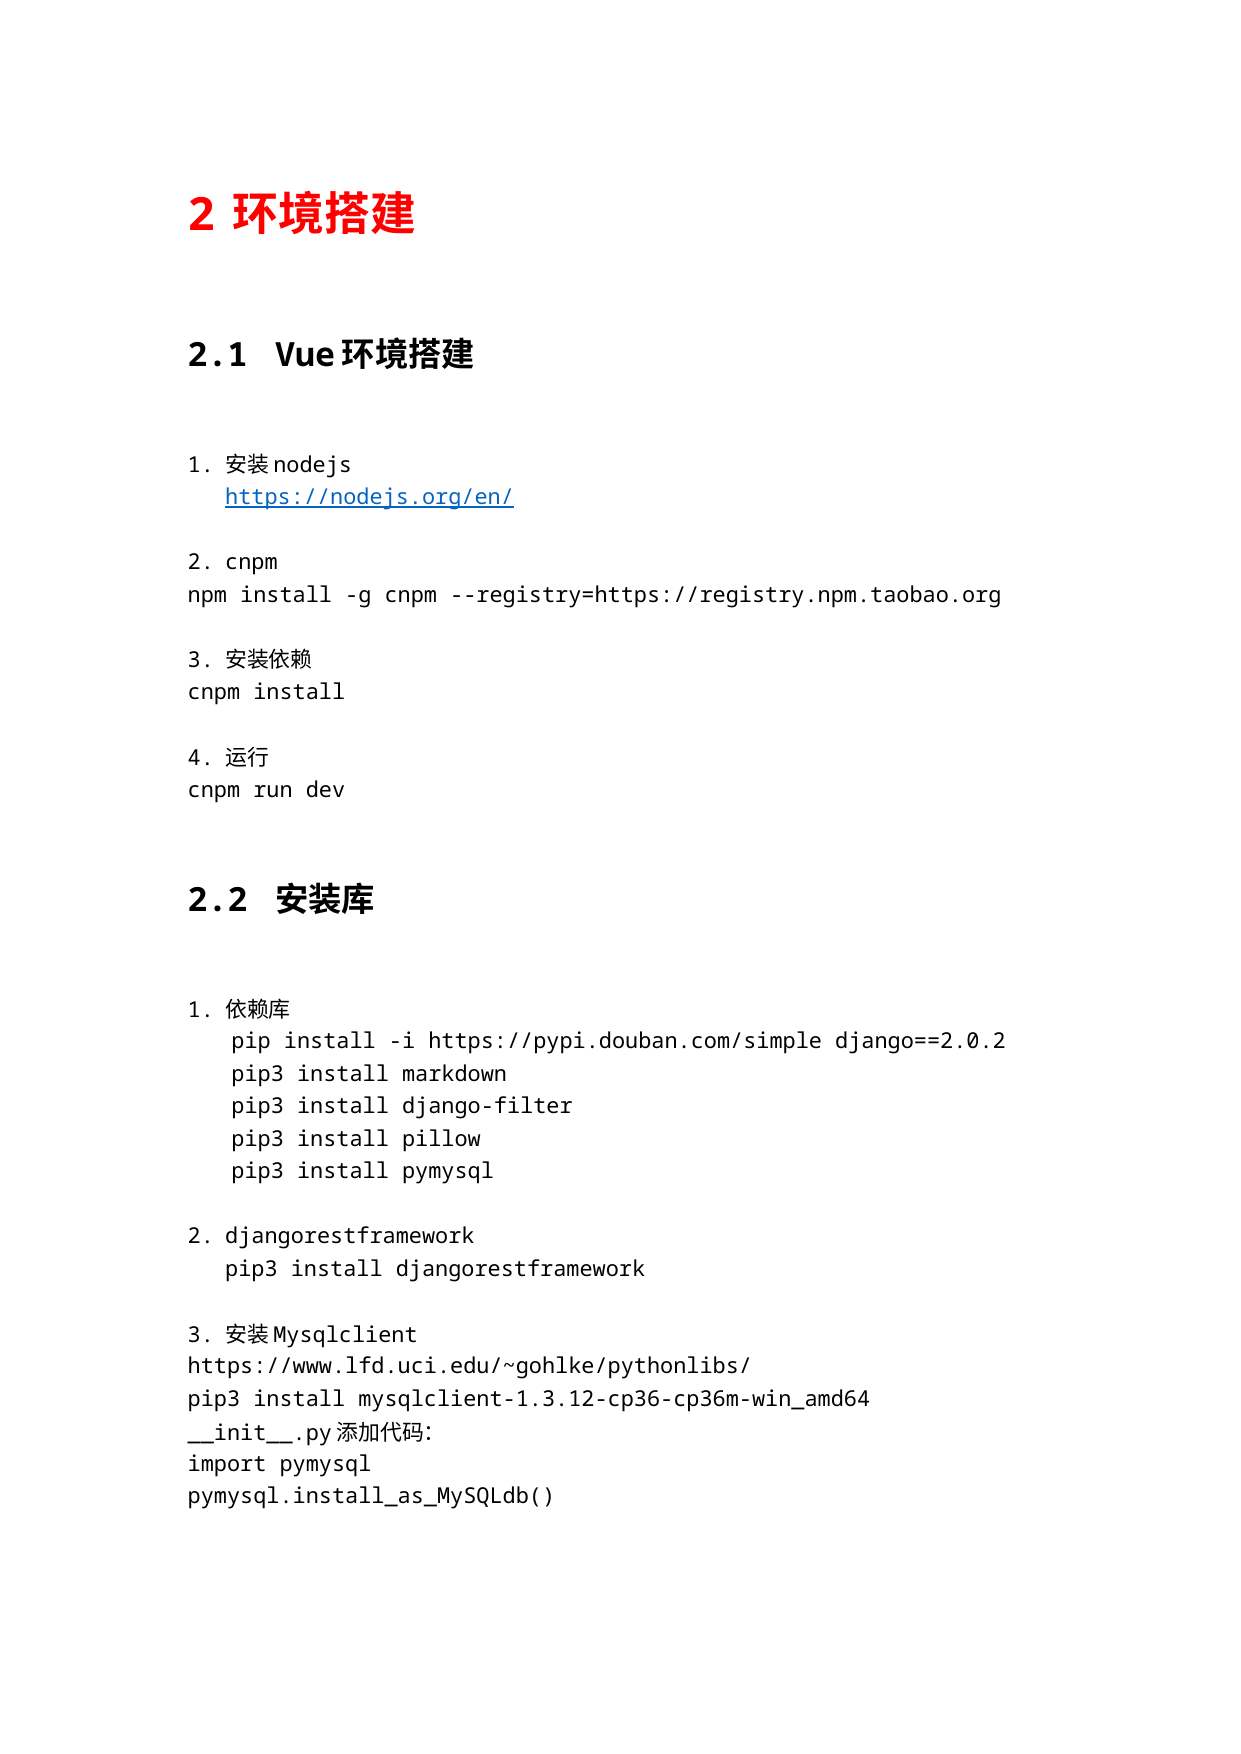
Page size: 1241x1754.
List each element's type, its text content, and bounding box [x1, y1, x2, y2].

text pip install -i https://pypi.douban.com/simple django==2.0.2 [231, 1024, 1053, 1057]
subtitle 安装库 [187, 864, 1053, 929]
text pip3 install mysqlclient-1.3.12-cp36-cp36m-win_amd64 [187, 1382, 1053, 1414]
list cnpm [187, 545, 1053, 577]
list https://nodejs.org/en/ [225, 480, 1053, 512]
text pip3 install pillow [231, 1122, 1053, 1154]
list 安装依赖 [187, 642, 1053, 675]
text __init__.py添加代码： [187, 1414, 1053, 1447]
text cnpm install [187, 675, 1053, 707]
list 运行 [187, 740, 1053, 772]
text cnpm run dev [187, 772, 1053, 805]
text https://www.lfd.uci.edu/~gohlke/pythonlibs/ [187, 1349, 1053, 1382]
text pymysql.install_as_MySQLdb() [187, 1479, 1053, 1512]
subtitle 环境搭建 [187, 162, 1053, 259]
subtitle Vue环境搭建 [187, 320, 1053, 385]
text pip3 install django-filter [231, 1089, 1053, 1122]
text import pymysql [187, 1447, 1053, 1479]
list 依赖库 [187, 992, 1053, 1024]
list 安装nodejs [187, 447, 1053, 480]
list djangorestframework [187, 1219, 1053, 1252]
list 安装Mysqlclient [187, 1317, 1053, 1349]
text pip3 install pymysql [231, 1154, 1053, 1187]
text npm install -g cnpm --registry=https://registry.npm.taobao.org [187, 577, 1053, 610]
text pip3 install markdown [231, 1057, 1053, 1089]
text pip3 install djangorestframework [187, 1252, 1053, 1284]
